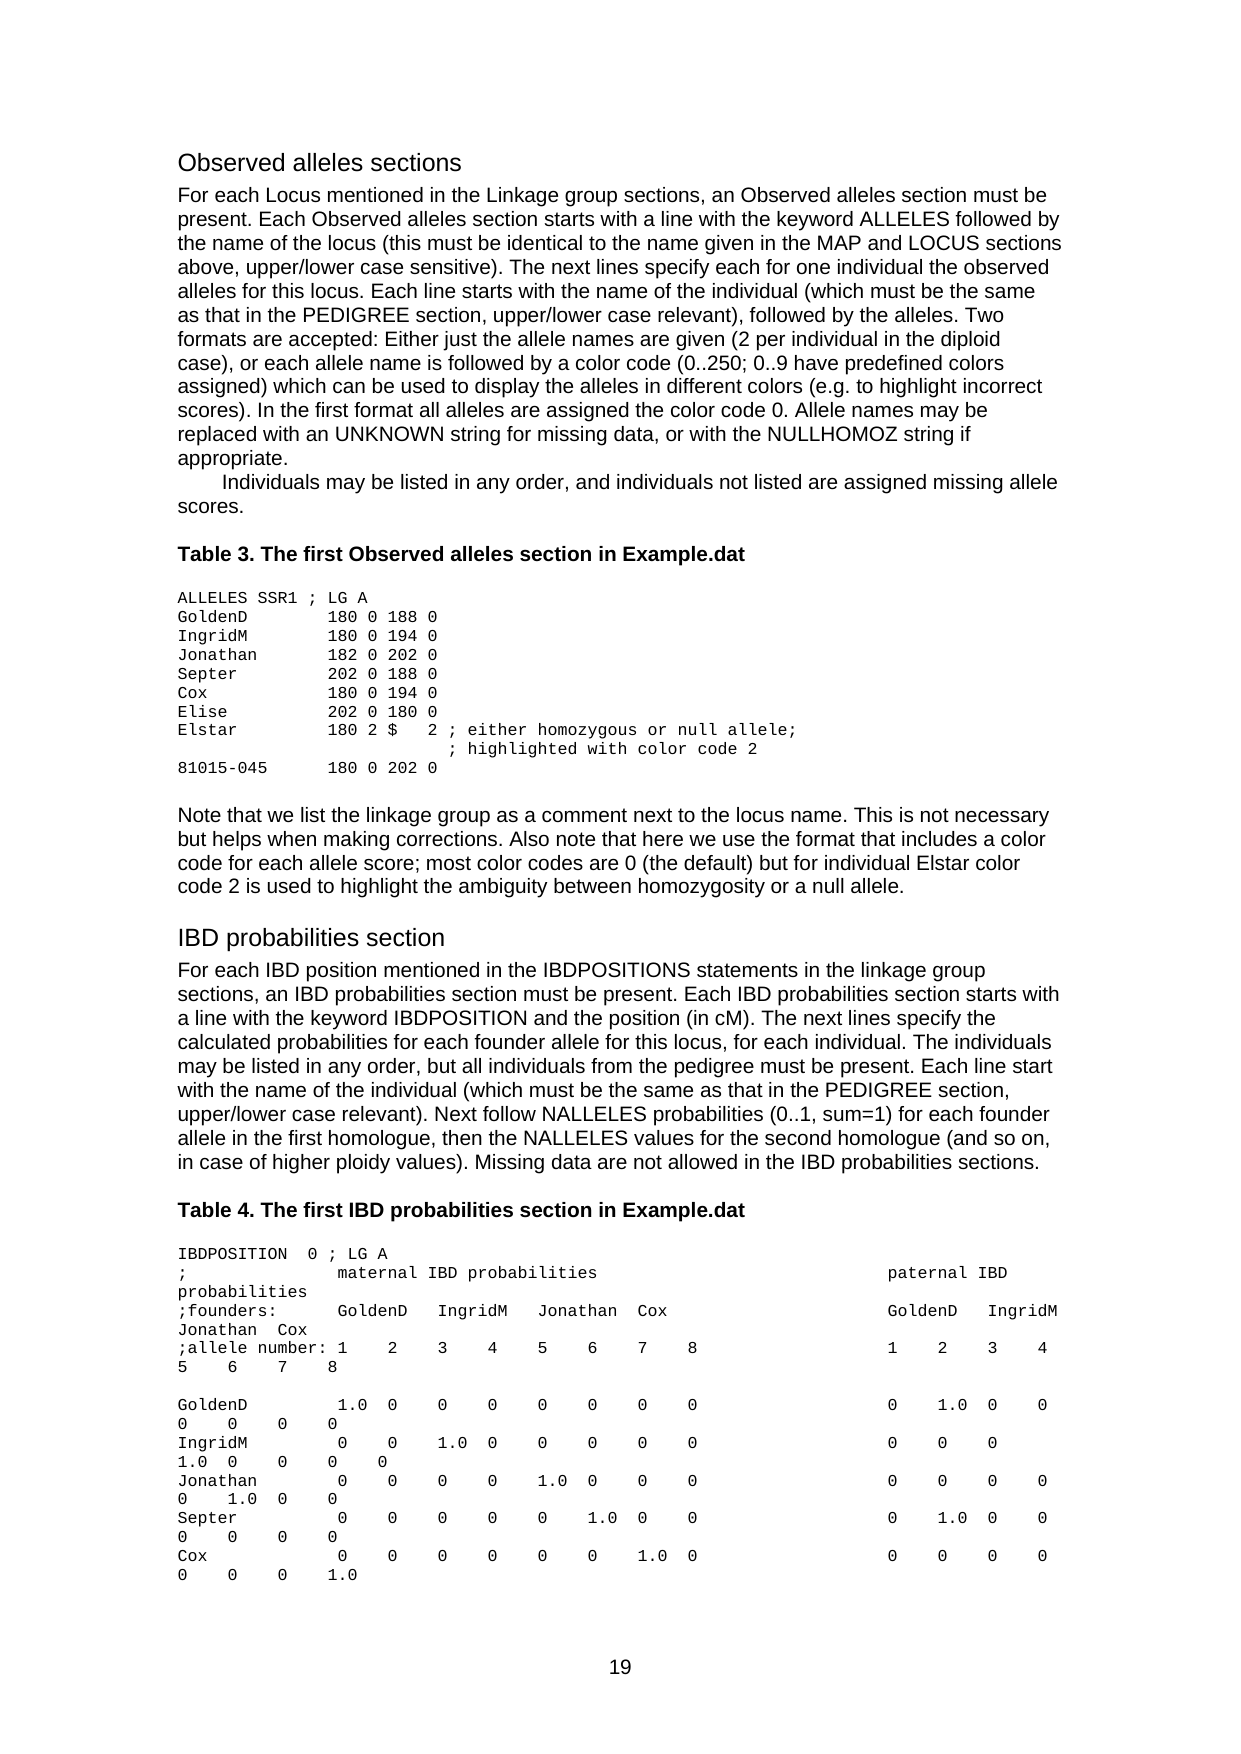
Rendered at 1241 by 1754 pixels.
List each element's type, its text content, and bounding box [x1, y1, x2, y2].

text Jonathan 182 0 202 0 [177, 647, 1063, 665]
text Cox 0 0 0 0 0 0 1.0 0 0 0 0 0 0 0 0 1.0 [177, 1547, 1063, 1585]
text Individuals may be listed in any order, and individuals not listed are assigned missing allele scores. [177, 470, 1063, 518]
text Elise 202 0 180 0 [177, 703, 1063, 722]
text 81015-045 180 0 202 0 [177, 760, 1063, 778]
text Elstar 180 2 $ 2 ; either homozygous or null allele; [177, 722, 1063, 741]
text ; highlighted with color code 2 [177, 741, 1063, 760]
text For each IBD position mentioned in the IBDPOSITIONS statements in the linkage group sections, an IBD probabilities section must be present. Each IBD probabilities section starts with a line with the keyword IBDPOSITION and the position (in cM). The next lines specify the calculated probabilities for each founder allele for this locus, for each individual. The individuals may be listed in any order, but all individuals from the pedigree must be present. Each line start with the name of the individual (which must be the same as that in the PEDIGREE section, upper/lower case relevant). Next follow NALLELES probabilities (0..1, sum=1) for each founder allele in the first homologue, then the NALLELES values for the second homologue (and so on, in case of higher ploidy values). Missing data are not allowed in the IBD probabilities sections. [177, 958, 1063, 1174]
text ;allele number: 1 2 3 4 5 6 7 8 1 2 3 4 5 6 7 8 [177, 1340, 1063, 1378]
text Cox 180 0 194 0 [177, 684, 1063, 703]
subtitle IBD probabilities section [177, 923, 1063, 952]
subtitle Observed alleles sections [177, 148, 1063, 176]
text Table 4. The first IBD probabilities section in Example.dat [177, 1198, 1063, 1222]
text IBDPOSITION 0 ; LG A [177, 1246, 1063, 1265]
text ; maternal IBD probabilities paternal IBD probabilities [177, 1265, 1063, 1302]
text For each Locus mentioned in the Linkage group sections, an Observed alleles section must be present. Each Observed alleles section starts with a line with the keyword ALLELES followed by the name of the locus (this must be identical to the name given in the MAP and LOCUS sections above, upper/lower case sensitive). The next lines specify each for one individual the observed alleles for this locus. Each line starts with the name of the individual (which must be the same as that in the PEDIGREE section, upper/lower case relevant), followed by the alleles. Two formats are accepted: Either just the allele names are given (2 per individual in the diploid case), or each allele name is followed by a color code (0..250; 0..9 have predefined colors assigned) which can be used to display the alleles in different colors (e.g. to highlight incorrect scores). In the first format all alleles are assigned the color code 0. Allele names may be replaced with an UNKNOWN string for missing data, or with the NULLHOMOZ string if appropriate. [177, 183, 1063, 470]
text Table 3. The first Observed alleles section in Example.dat [177, 542, 1063, 566]
text Septer 202 0 188 0 [177, 665, 1063, 684]
text IngridM 0 0 1.0 0 0 0 0 0 0 0 0 1.0 0 0 0 0 [177, 1434, 1063, 1472]
text ALLELES SSR1 ; LG A [177, 590, 1063, 609]
text GoldenD 1.0 0 0 0 0 0 0 0 0 1.0 0 0 0 0 0 0 [177, 1397, 1063, 1434]
text ;founders: GoldenD IngridM Jonathan Cox GoldenD IngridM Jonathan Cox [177, 1302, 1063, 1340]
text Septer 0 0 0 0 0 1.0 0 0 0 1.0 0 0 0 0 0 0 [177, 1510, 1063, 1547]
text Jonathan 0 0 0 0 1.0 0 0 0 0 0 0 0 0 1.0 0 0 [177, 1472, 1063, 1510]
text IngridM 180 0 194 0 [177, 628, 1063, 647]
text GoldenD 180 0 188 0 [177, 609, 1063, 628]
text Note that we list the linkage group as a comment next to the locus name. This is not necessary but helps when making corrections. Also note that here we use the format that includes a color code for each allele score; most color codes are 0 (the default) but for individual Elstar color code 2 is used to highlight the ambiguity between homozygosity or a null allele. [177, 802, 1063, 898]
